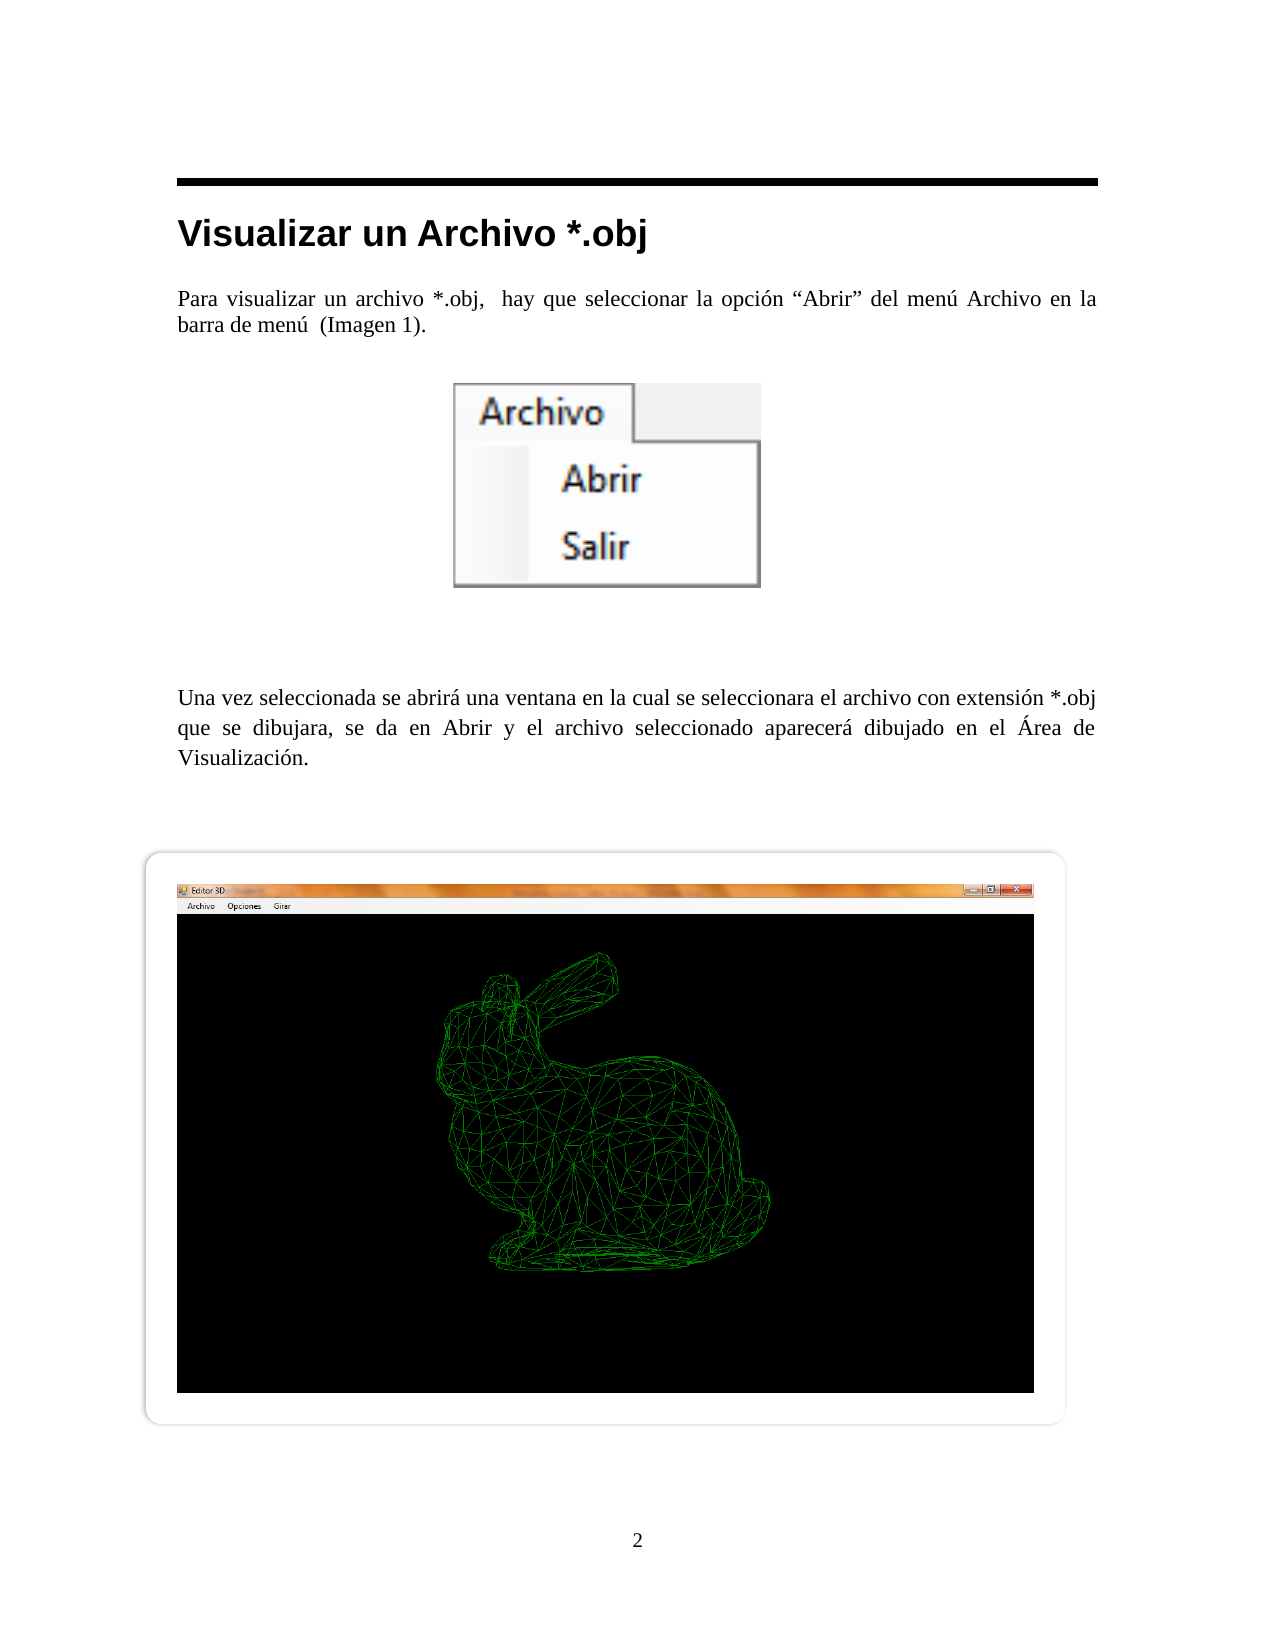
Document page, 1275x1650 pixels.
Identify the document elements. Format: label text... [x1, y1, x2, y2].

text Una vez seleccionada se abrirá una ventana en la cual se seleccionara el archivo con extensión *.obj que se dibujara, se da en Abrir y el archivo seleccionado aparecerá dibujado en el Área de Visualización. [177, 684, 1098, 771]
text Para visualizar un archivo *.obj, hay que seleccionar la opción “Abrir” del menú Archivo en la barra de menú (Imagen 1). [177, 285, 1098, 337]
picture [453, 383, 761, 588]
picture [177, 884, 1034, 1393]
subtitle Visualizar un Archivo *.obj [177, 211, 1098, 254]
